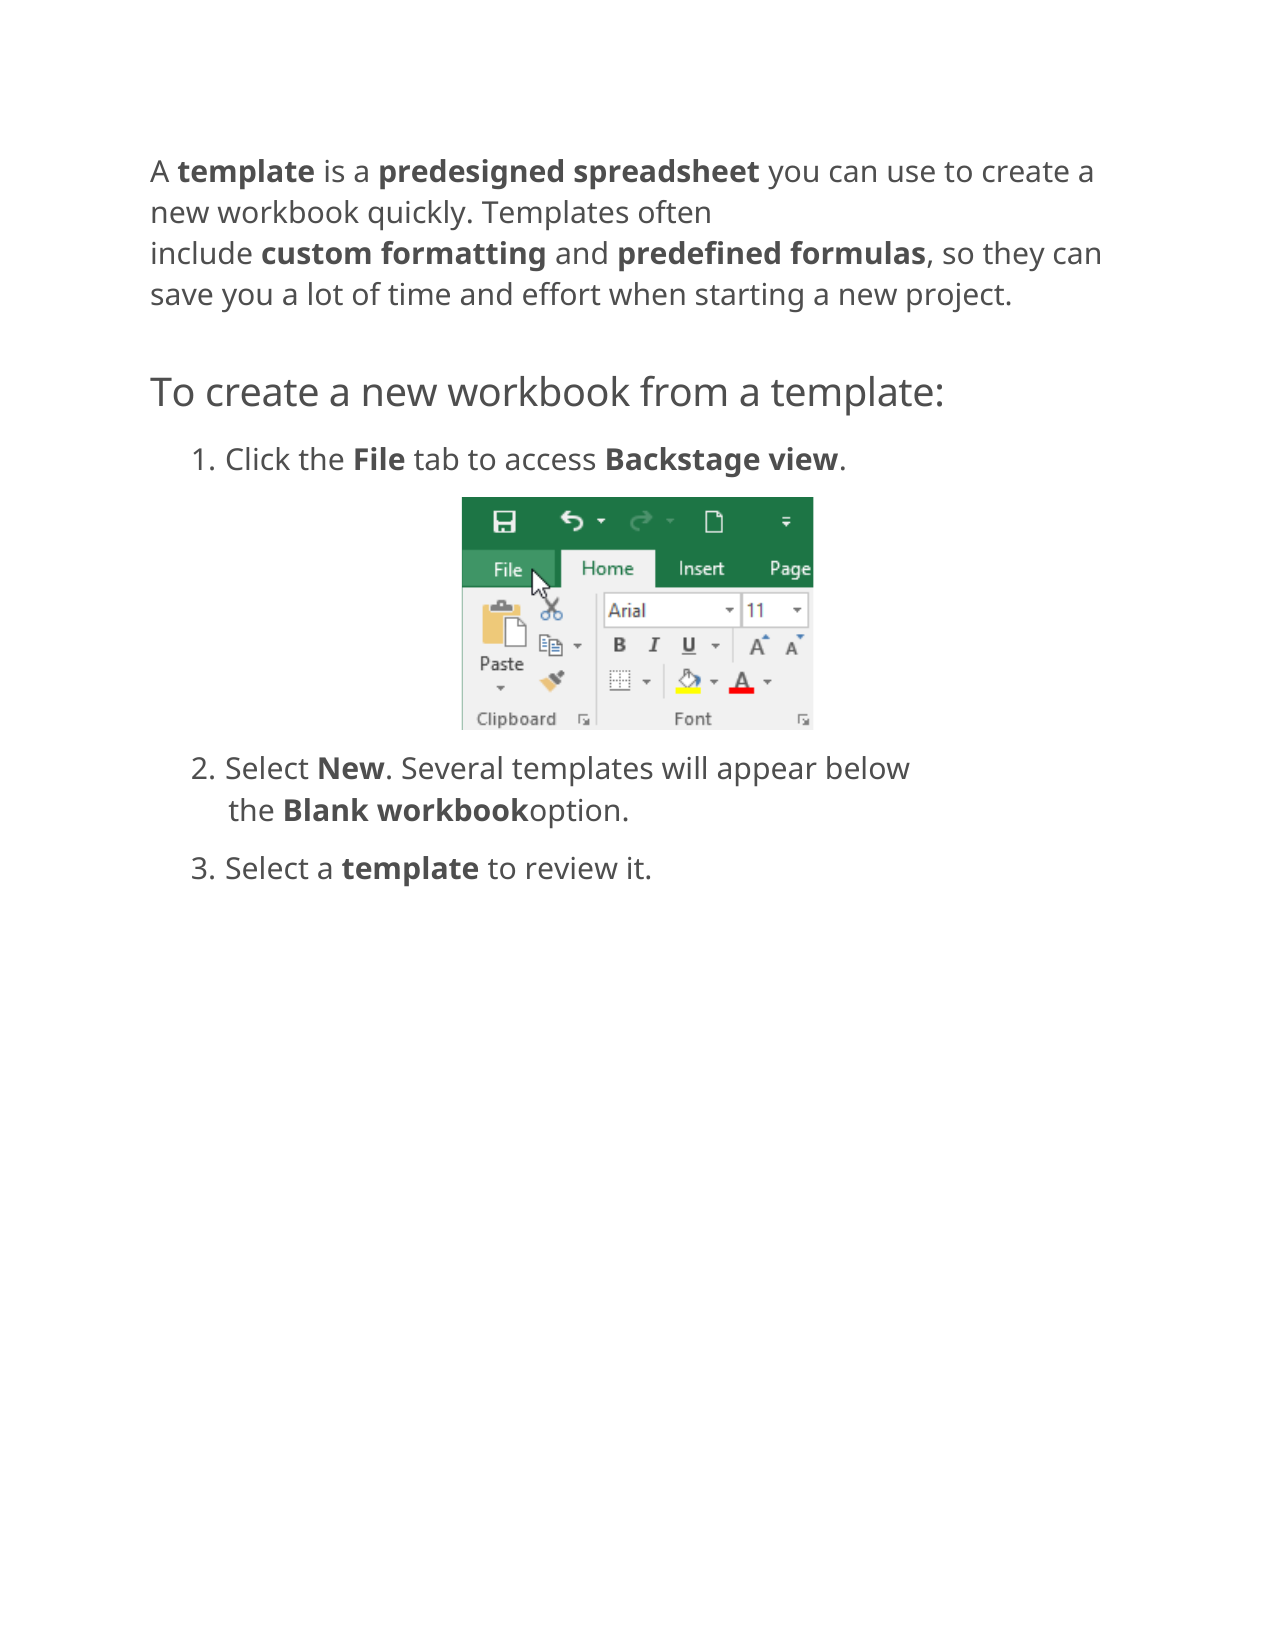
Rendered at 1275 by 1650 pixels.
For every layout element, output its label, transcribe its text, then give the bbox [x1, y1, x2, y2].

text A template is a predesigned spreadsheet you can use to create a new workbook quickly. Templates often include custom formatting and predefined formulas, so they can save you a lot of time and effort when starting a new project. [150, 150, 1125, 314]
list Click the File tab to access Backstage view. [191, 438, 1047, 480]
picture [461, 497, 814, 730]
list Select a template to review it. [191, 847, 1047, 888]
text To create a new workbook from a template: [150, 364, 1125, 418]
list Select New. Several templates will appear below the Blank workbookoption. [191, 747, 1047, 830]
